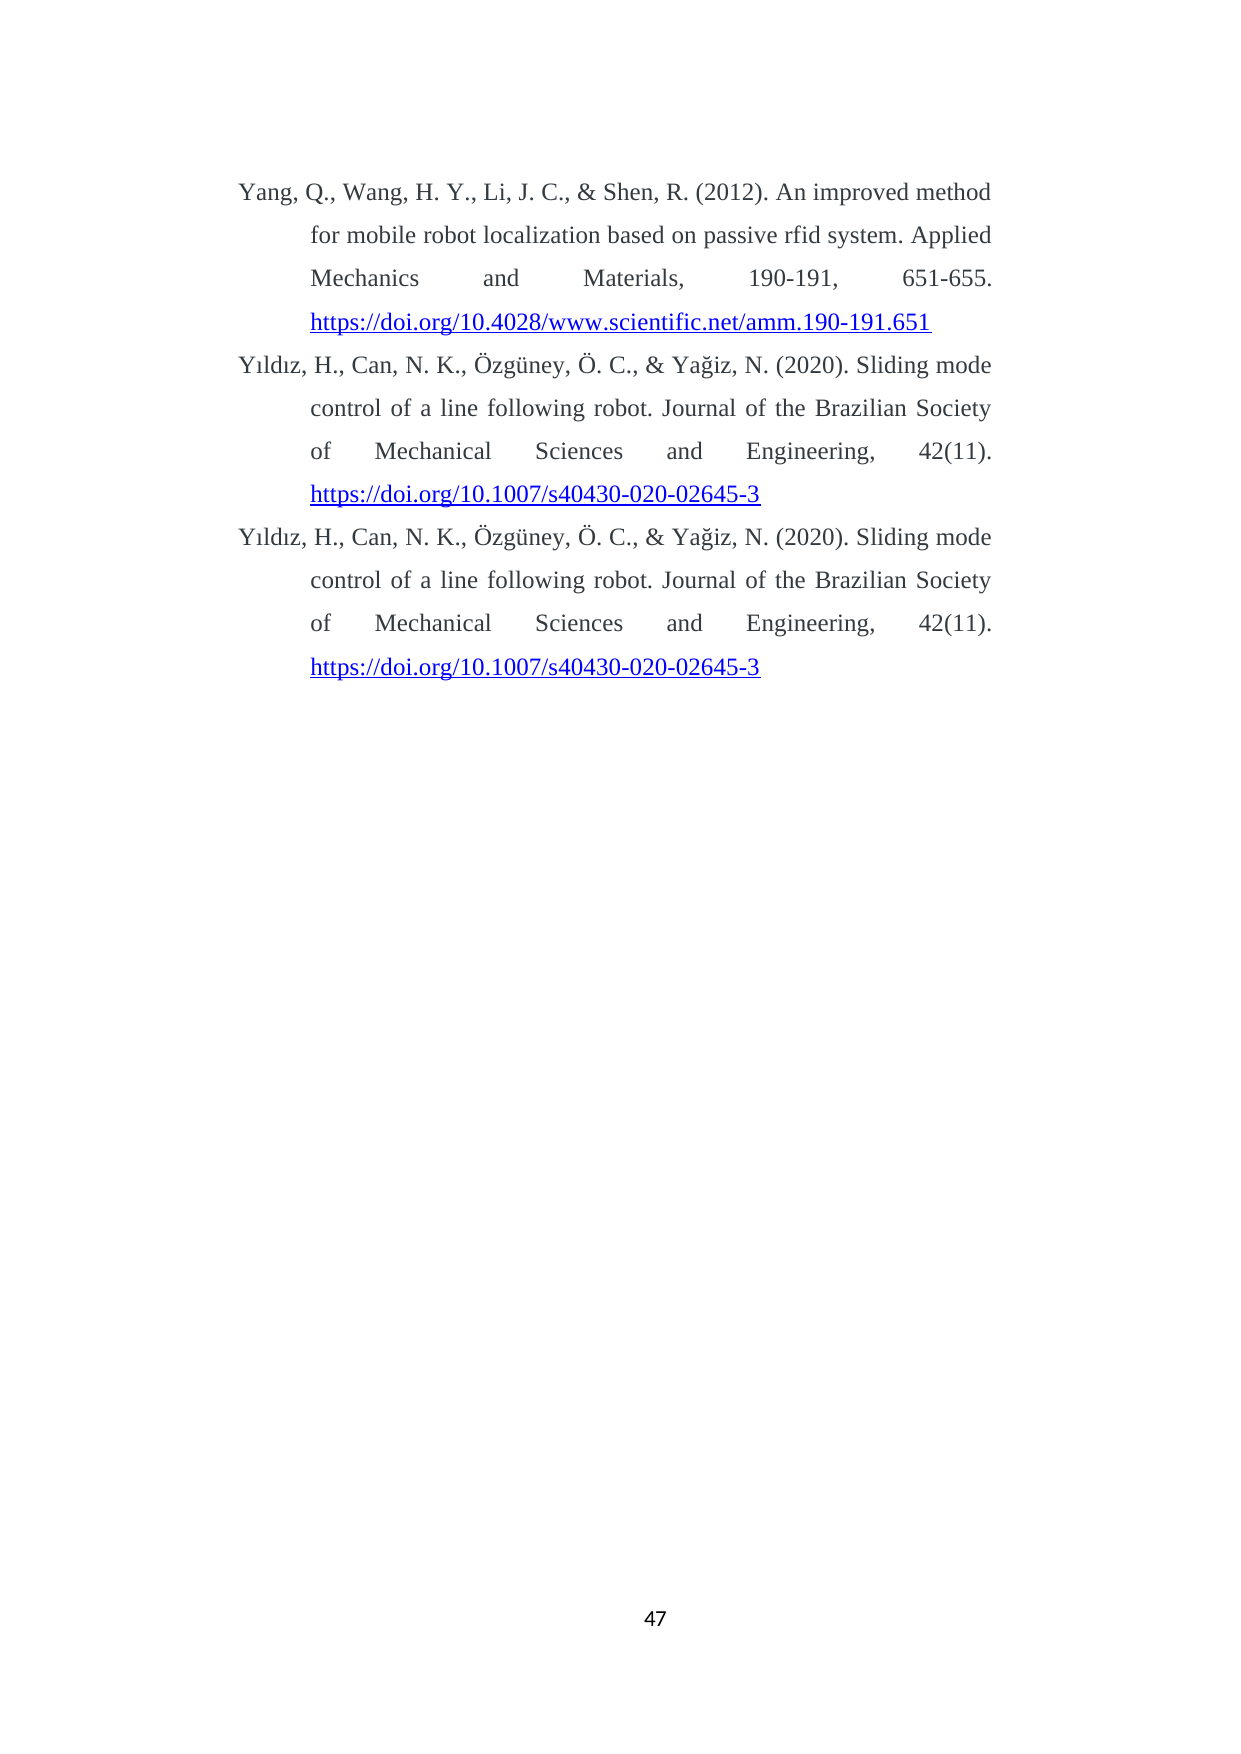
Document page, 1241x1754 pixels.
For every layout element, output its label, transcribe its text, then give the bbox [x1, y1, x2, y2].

text Yang, Q., Wang, H. Y., Li, J. C., & Shen, R. (2012). An improved method for mobile robot localization based on passive rfid system. Applied Mechanics and Materials, 190-191, 651-655. https://doi.org/10.4028/www.scientific.net/amm.190-191.651 [238, 206, 993, 335]
text Yıldız, H., Can, N. K., Özgüney, Ö. C., & Yağiz, N. (2020). Sliding mode control of a line following robot. Journal of the Brazilian Society of Mechanical Sciences and Engineering, 42(11). https://doi.org/10.1007/s40430-020-02645-3 [238, 551, 993, 680]
text Yıldız, H., Can, N. K., Özgüney, Ö. C., & Yağiz, N. (2020). Sliding mode control of a line following robot. Journal of the Brazilian Society of Mechanical Sciences and Engineering, 42(11). https://doi.org/10.1007/s40430-020-02645-3 [238, 378, 993, 508]
